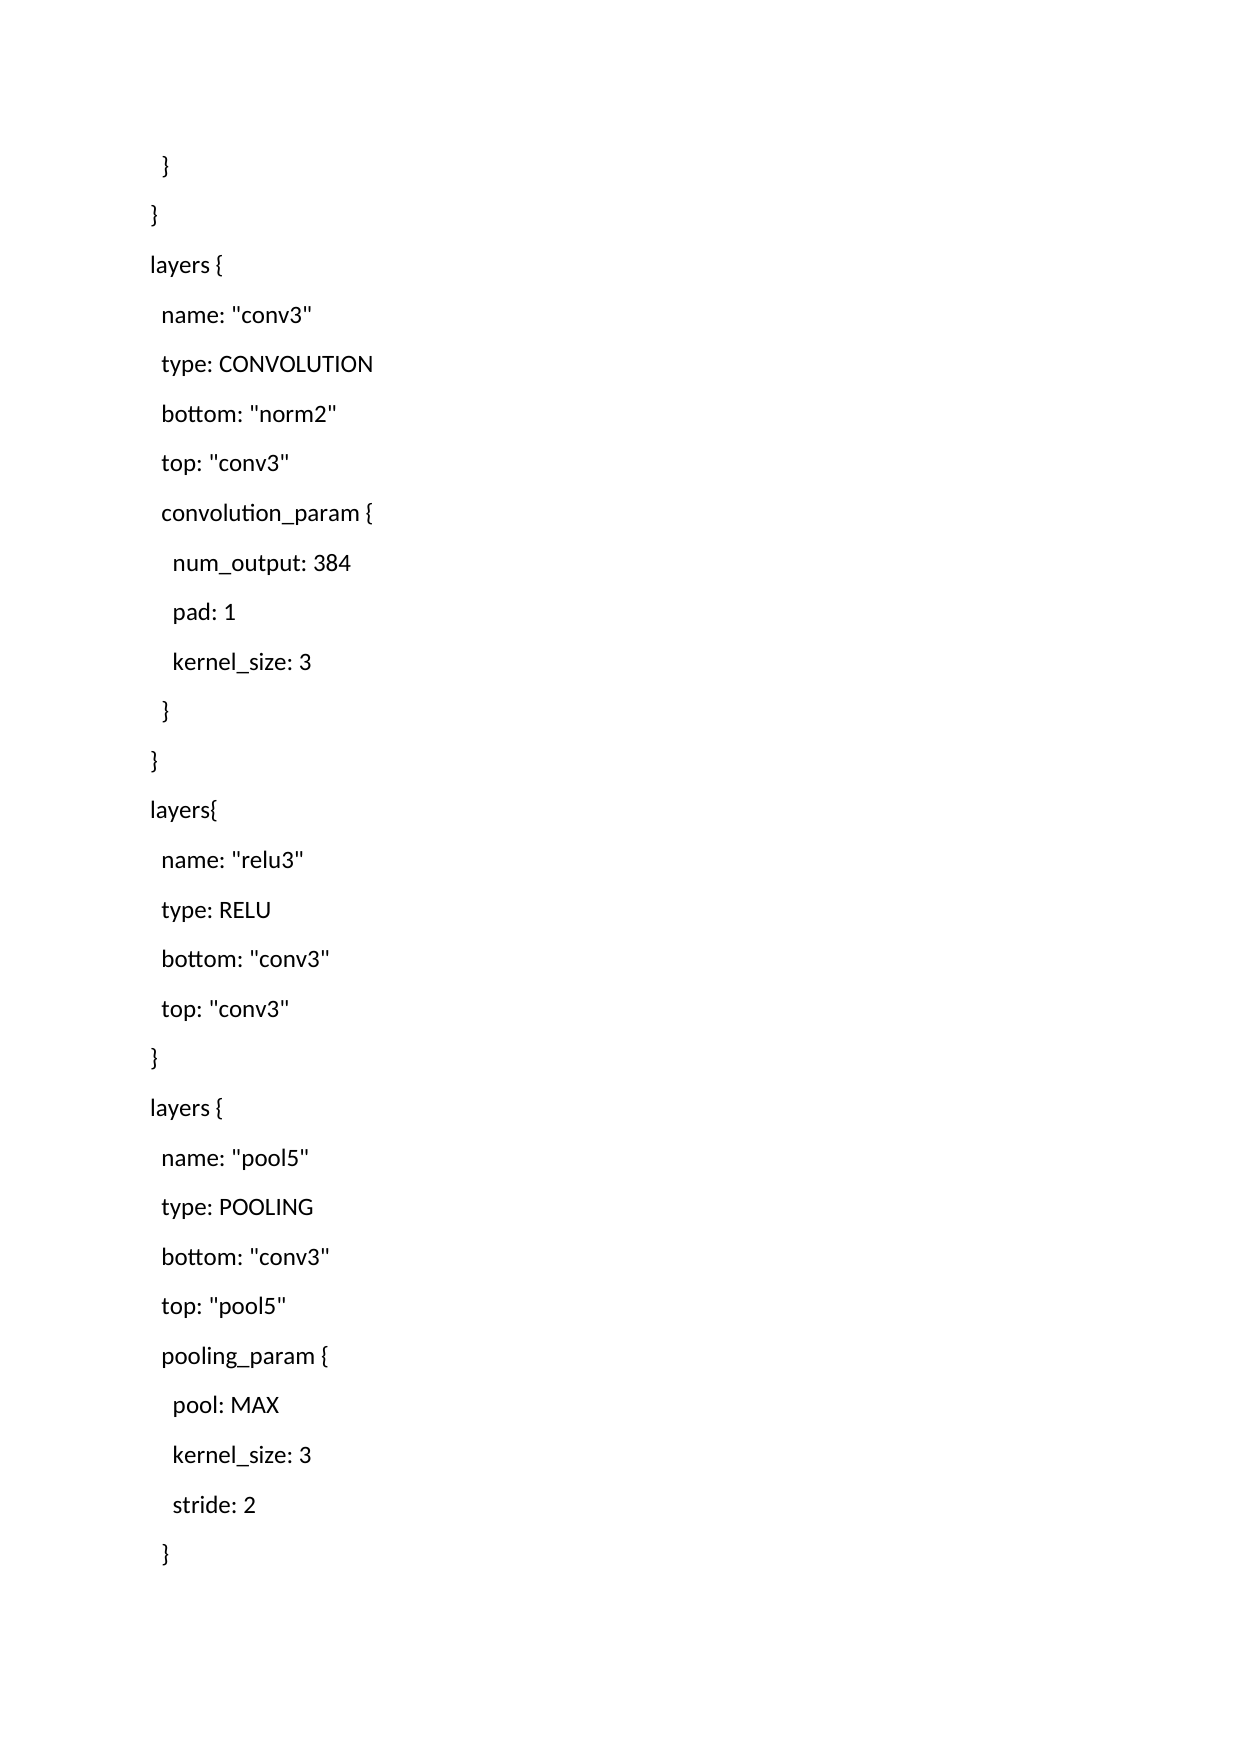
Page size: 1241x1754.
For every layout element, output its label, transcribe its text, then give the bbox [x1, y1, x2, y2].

text num_output: 384 [150, 547, 1090, 577]
text type: RELU [150, 894, 1090, 924]
text pad: 1 [150, 596, 1090, 627]
text name: "pool5" [150, 1142, 1090, 1172]
text layers{ [150, 794, 1090, 825]
text pooling_param { [150, 1340, 1090, 1371]
text type: POOLING [150, 1191, 1090, 1222]
text name: "relu3" [150, 844, 1090, 875]
text kernel_size: 3 [150, 646, 1090, 676]
text } [150, 695, 1090, 726]
text type: CONVOLUTION [150, 348, 1090, 379]
text } [150, 199, 1090, 230]
text layers { [150, 1092, 1090, 1123]
text } [150, 745, 1090, 776]
text bottom: "conv3" [150, 943, 1090, 974]
text top: "conv3" [150, 447, 1090, 478]
text kernel_size: 3 [150, 1439, 1090, 1470]
text bottom: "conv3" [150, 1241, 1090, 1271]
text stride: 2 [150, 1489, 1090, 1519]
text convolution_param { [150, 497, 1090, 528]
text } [150, 1538, 1090, 1569]
text top: "pool5" [150, 1290, 1090, 1321]
text top: "conv3" [150, 993, 1090, 1023]
text } [150, 150, 1090, 181]
text } [150, 1042, 1090, 1073]
text pool: MAX [150, 1389, 1090, 1420]
text bottom: "norm2" [150, 398, 1090, 428]
text name: "conv3" [150, 299, 1090, 329]
text layers { [150, 249, 1090, 280]
